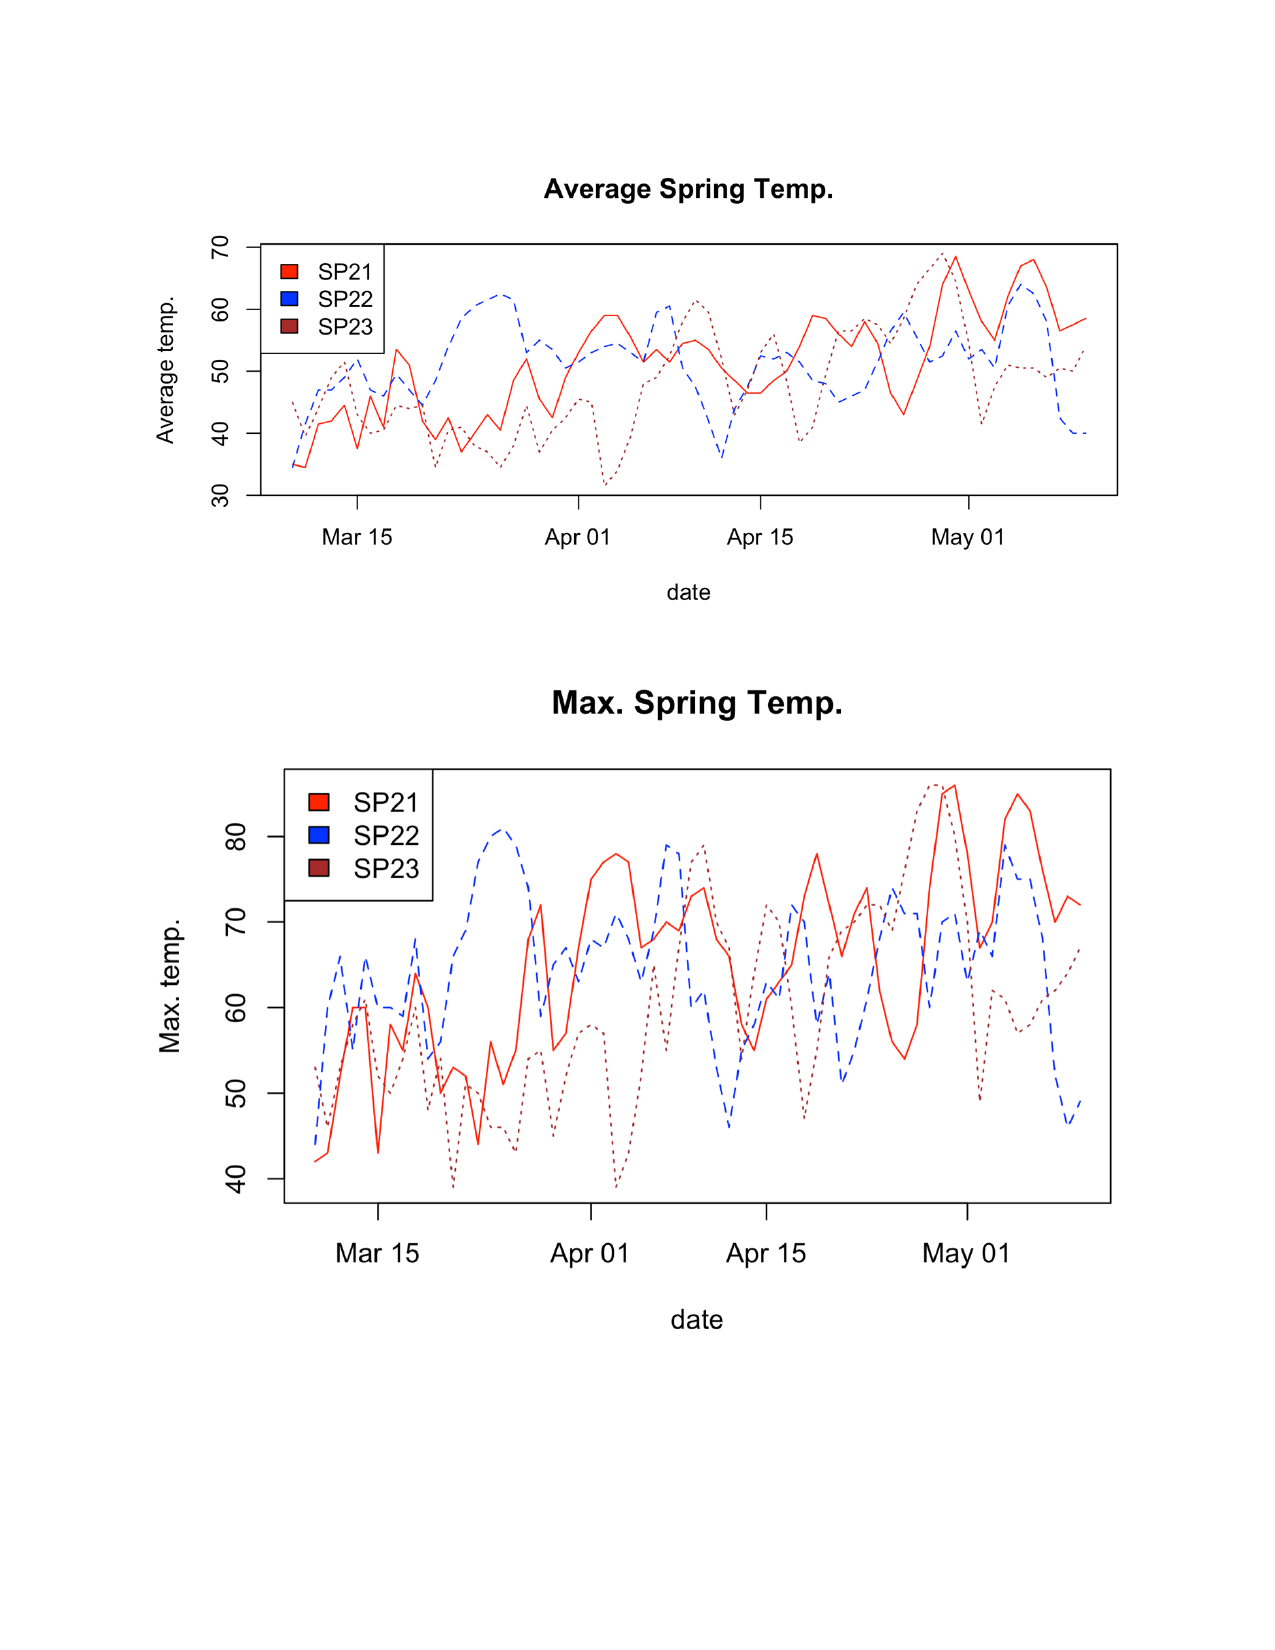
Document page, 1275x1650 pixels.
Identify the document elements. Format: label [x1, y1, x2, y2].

picture [150, 687, 1130, 1341]
picture [150, 150, 1159, 610]
